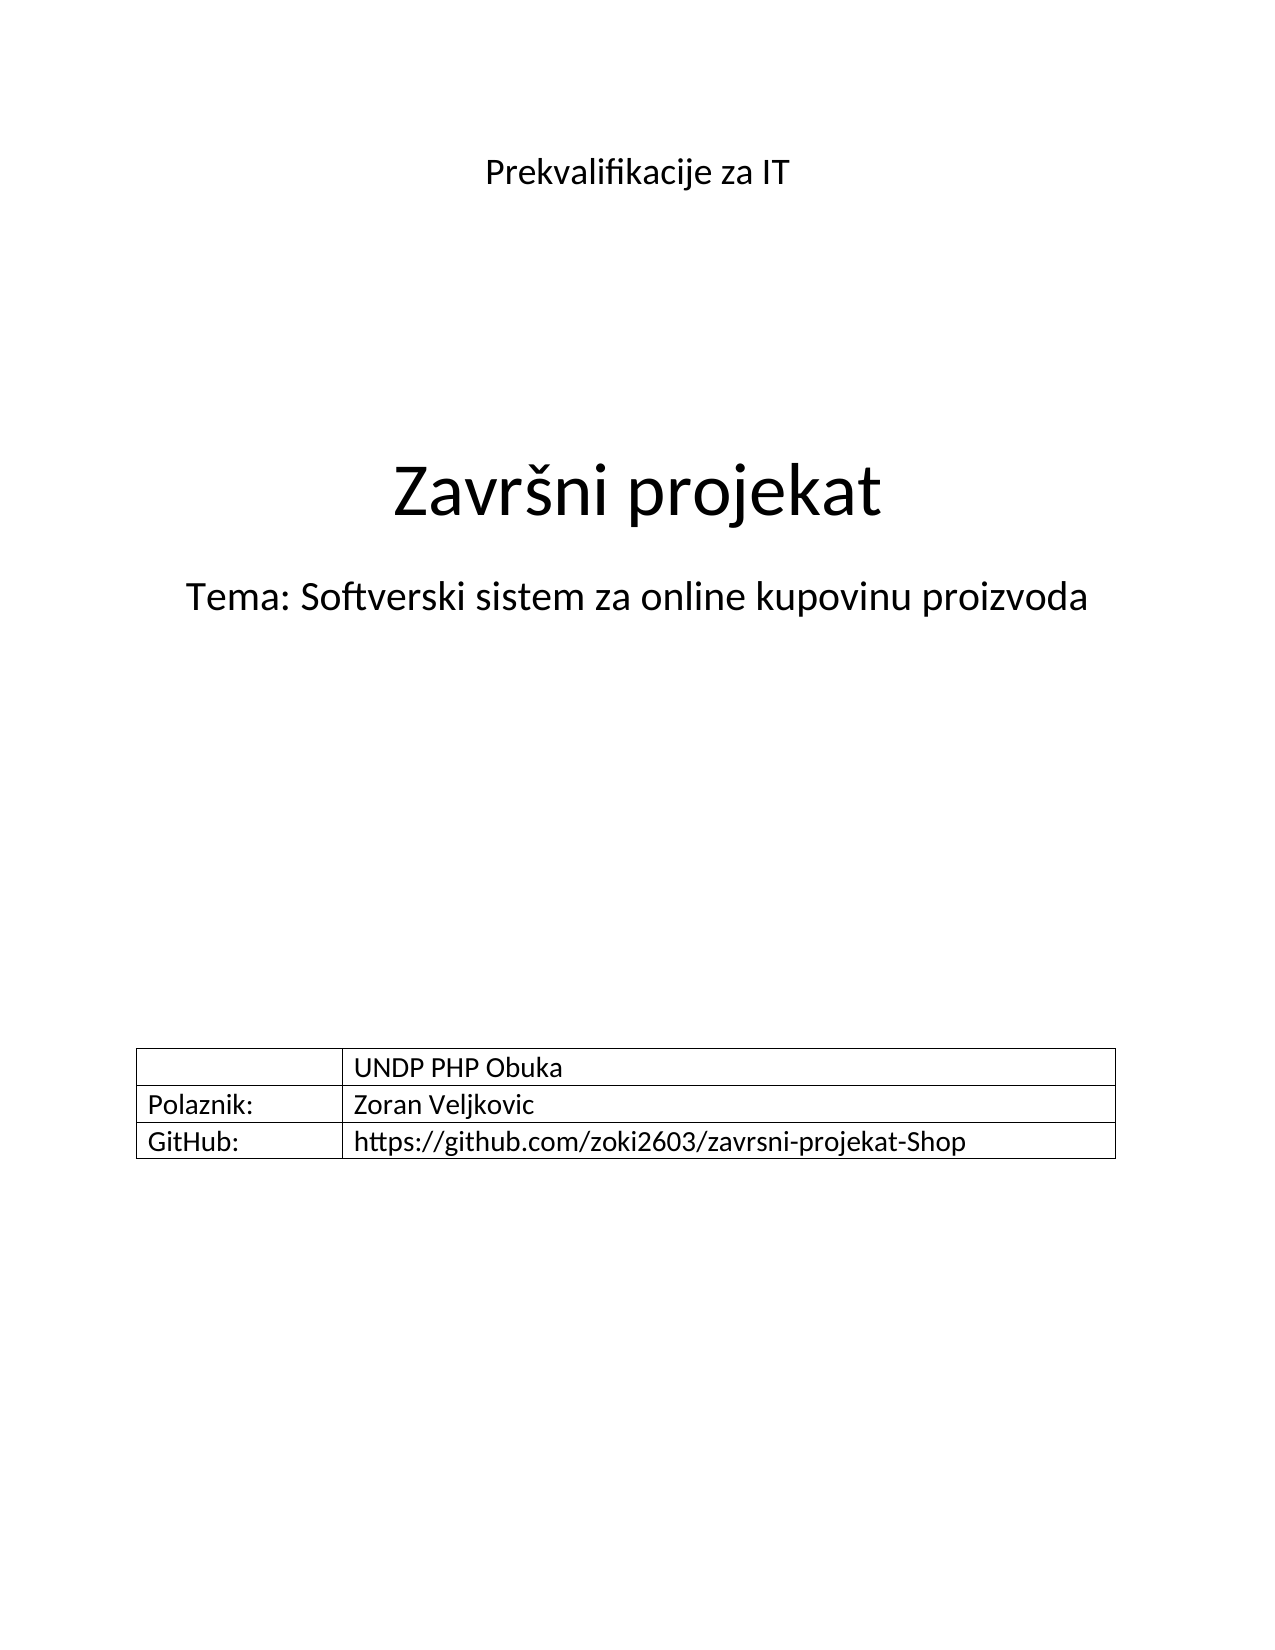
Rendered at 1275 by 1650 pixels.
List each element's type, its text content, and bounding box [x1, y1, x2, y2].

table_cell Zoran Veljkovic [343, 1086, 1115, 1122]
text Završni projekat [148, 443, 1127, 534]
text Tema: Softverski sistem za online kupovinu proizvoda [148, 570, 1127, 621]
table_header UNDP PHP Obuka [343, 1049, 1115, 1085]
table_cell https://github.com/zoki2603/zavrsni-projekat-Shop [343, 1123, 1115, 1158]
table_header [137, 1049, 342, 1085]
table_cell GitHub: [137, 1123, 342, 1158]
table_cell Polaznik: [137, 1086, 342, 1122]
text Prekvalifikacije za IT [148, 148, 1127, 193]
